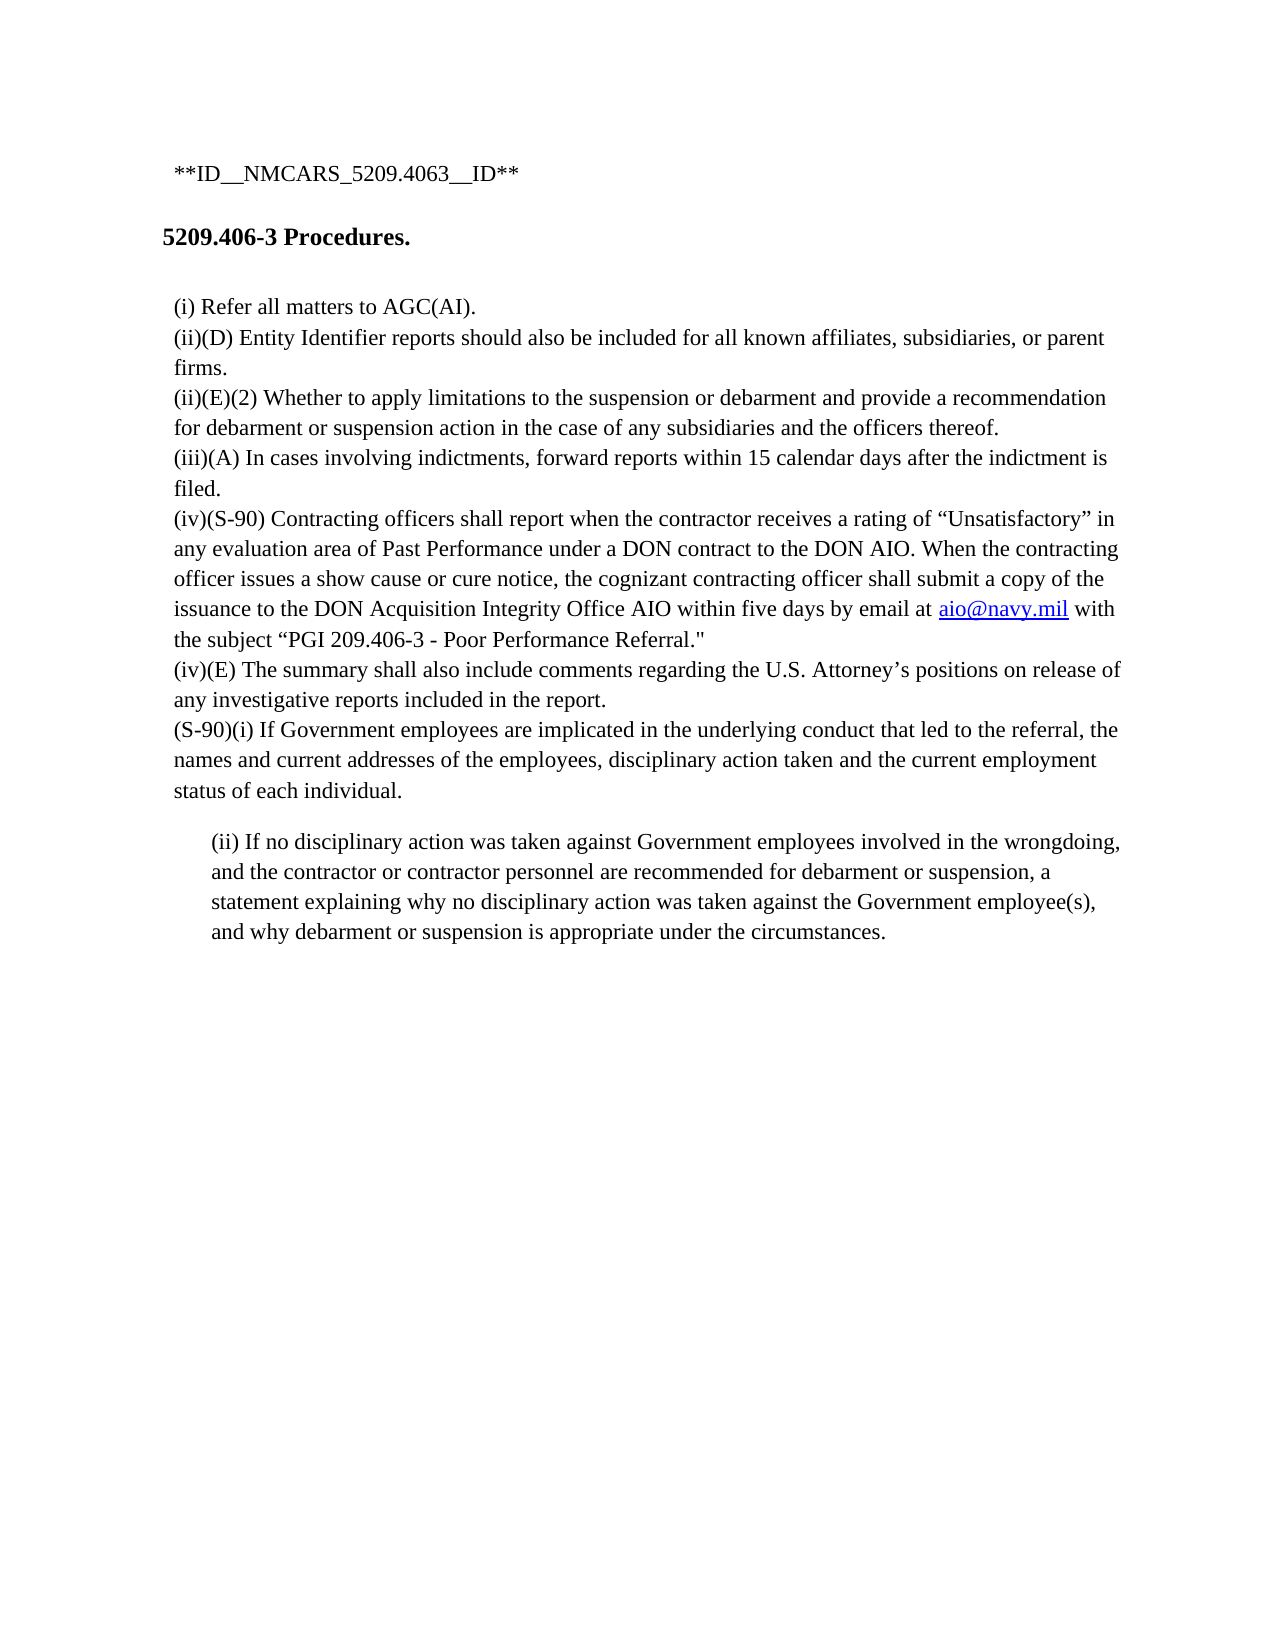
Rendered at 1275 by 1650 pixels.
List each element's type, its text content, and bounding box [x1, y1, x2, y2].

text (iii)(A) In cases involving indictments, forward reports within 15 calendar days after the indictment is filed. [163, 434, 1135, 494]
text (S-90)(i) If Government employees are implicated in the underlying conduct that led to the referral, the names and current addresses of the employees, disciplinary action taken and the current employment status of each individual. [163, 706, 1135, 813]
text (iv)(E) The summary shall also include comments regarding the U.S. Attorney’s positions on release of any investigative reports included in the report. [163, 645, 1135, 706]
text (ii) If no disciplinary action was taken against Government employees involved in the wrongdoing, and the contractor or contractor personnel are recommended for debarment or suspension, a statement explaining why no disciplinary action was taken against the Government employee(s), and why debarment or suspension is appropriate under the circumstances. [201, 817, 1135, 955]
text **ID__NMCARS_5209.4063__ID** [163, 150, 1135, 197]
subtitle 5209.406-3 Procedures. [162, 222, 1125, 251]
text (i) Refer all matters to AGC(AI). [163, 283, 1135, 313]
text (iv)(S-90) Contracting officers shall report when the contractor receives a rating of “Unsatisfactory” in any evaluation area of Past Performance under a DON contract to the DON AIO. When the contracting officer issues a show cause or cure notice, the cognizant contracting officer shall submit a copy of the issuance to the DON Acquisition Integrity Office AIO within five days by email at aio@navy.mil with the subject “PGI 209.406-3 - Poor Performance Referral." [163, 494, 1135, 645]
text (ii)(E)(2) Whether to apply limitations to the suspension or debarment and provide a recommendation for debarment or suspension action in the case of any subsidiaries and the officers thereof. [163, 373, 1135, 434]
text (ii)(D) Entity Identifier reports should also be included for all known affiliates, subsidiaries, or parent firms. [163, 313, 1135, 373]
